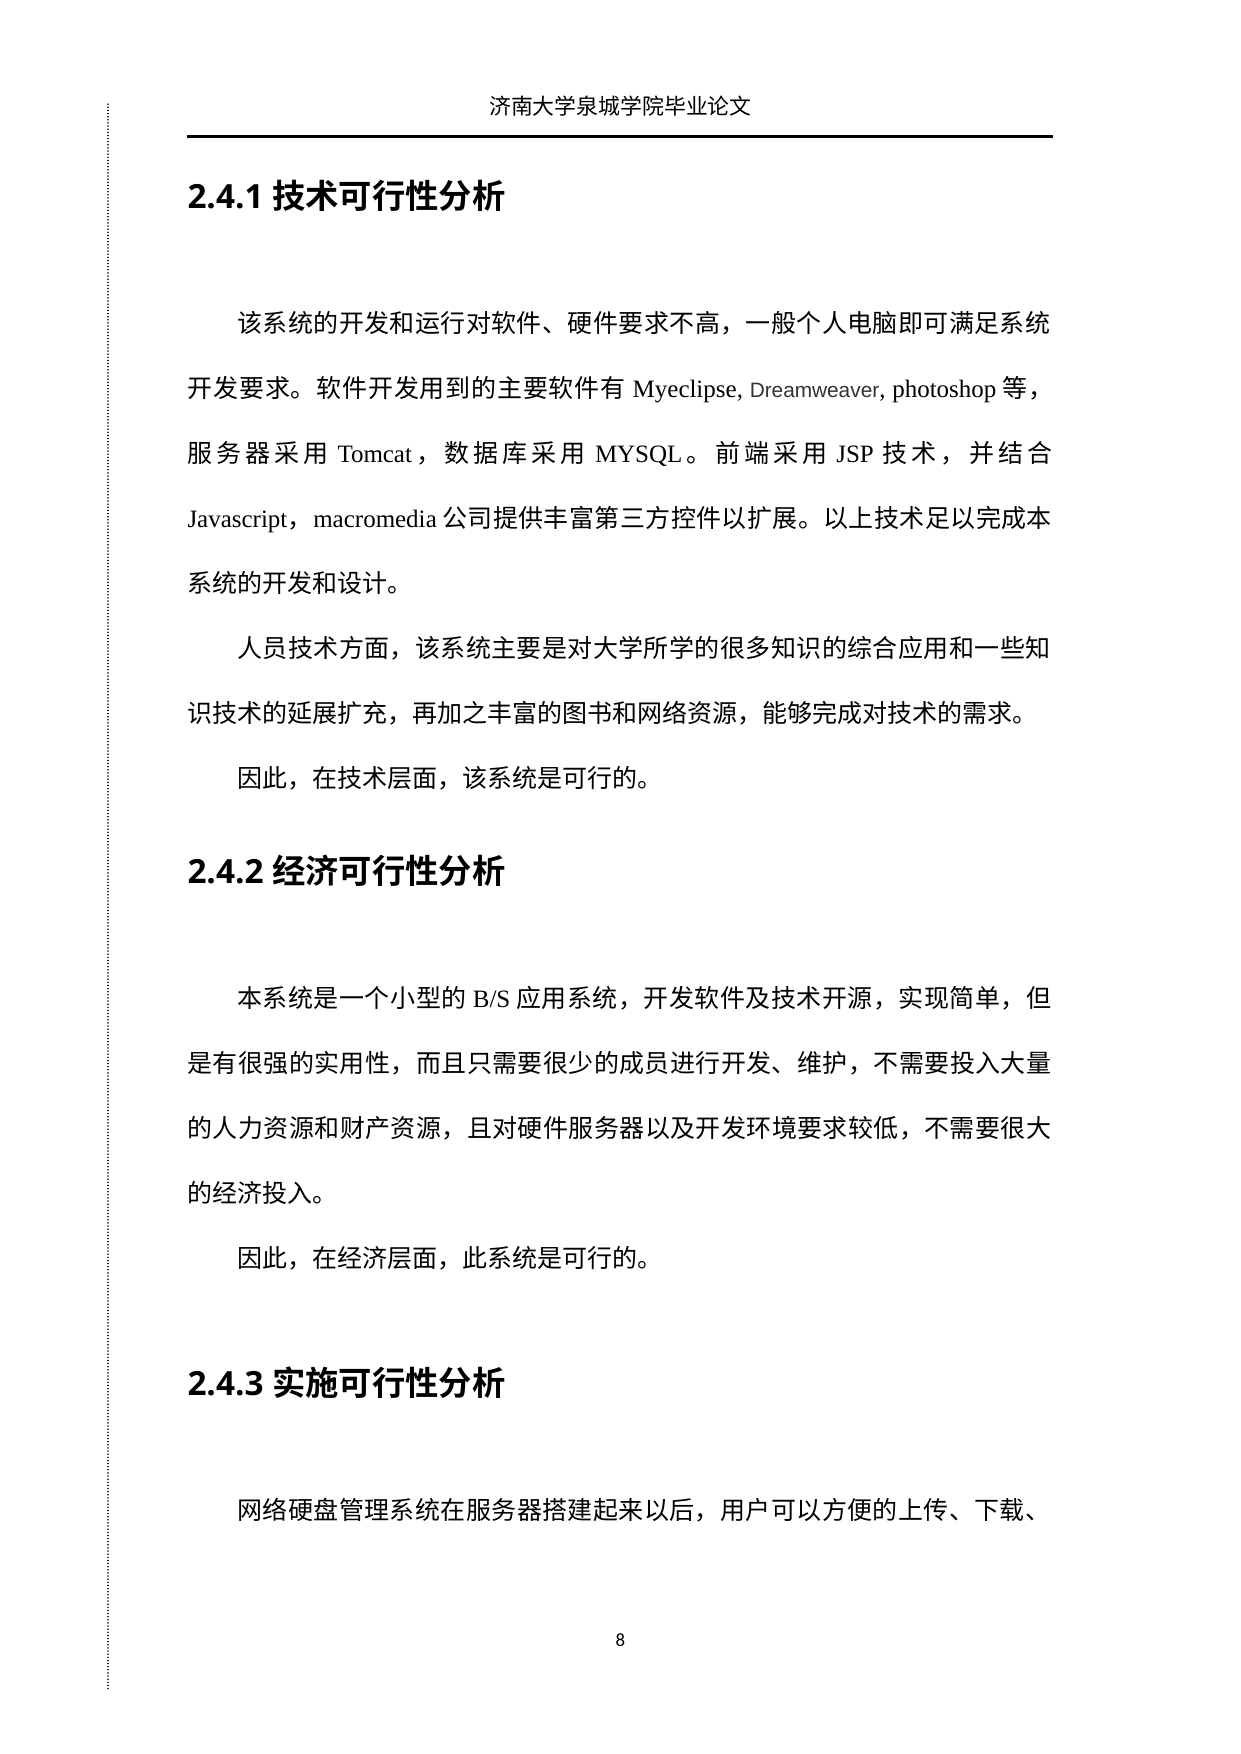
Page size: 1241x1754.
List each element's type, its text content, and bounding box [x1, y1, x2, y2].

text 人员技术方面，该系统主要是对大学所学的很多知识的综合应用和一些知识技术的延展扩充，再加之丰富的图书和网络资源，能够完成对技术的需求。 [187, 614, 1053, 744]
subtitle 2.4.2 经济可行性分析 [187, 836, 1053, 901]
subtitle 2.4.1 技术可行性分析 [187, 162, 1053, 227]
text 该系统的开发和运行对软件、硬件要求不高，一般个人电脑即可满足系统开发要求。软件开发用到的主要软件有Myeclipse, Dreamweaver, photoshop等，服务器采用Tomcat，数据库采用MYSQL。前端采用JSP技术，并结合Javascript，macromedia公司提供丰富第三方控件以扩展。以上技术足以完成本系统的开发和设计。 [187, 289, 1053, 614]
subtitle 2.4.3 实施可行性分析 [187, 1348, 1053, 1413]
text 本系统是一个小型的B/S应用系统，开发软件及技术开源，实现简单，但是有很强的实用性，而且只需要很少的成员进行开发、维护，不需要投入大量的人力资源和财产资源，且对硬件服务器以及开发环境要求较低，不需要很大的经济投入。 [187, 964, 1053, 1224]
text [187, 1476, 1053, 1541]
text 因此，在技术层面，该系统是可行的。 [187, 744, 1053, 809]
text 因此，在经济层面，此系统是可行的。 [187, 1224, 1053, 1289]
